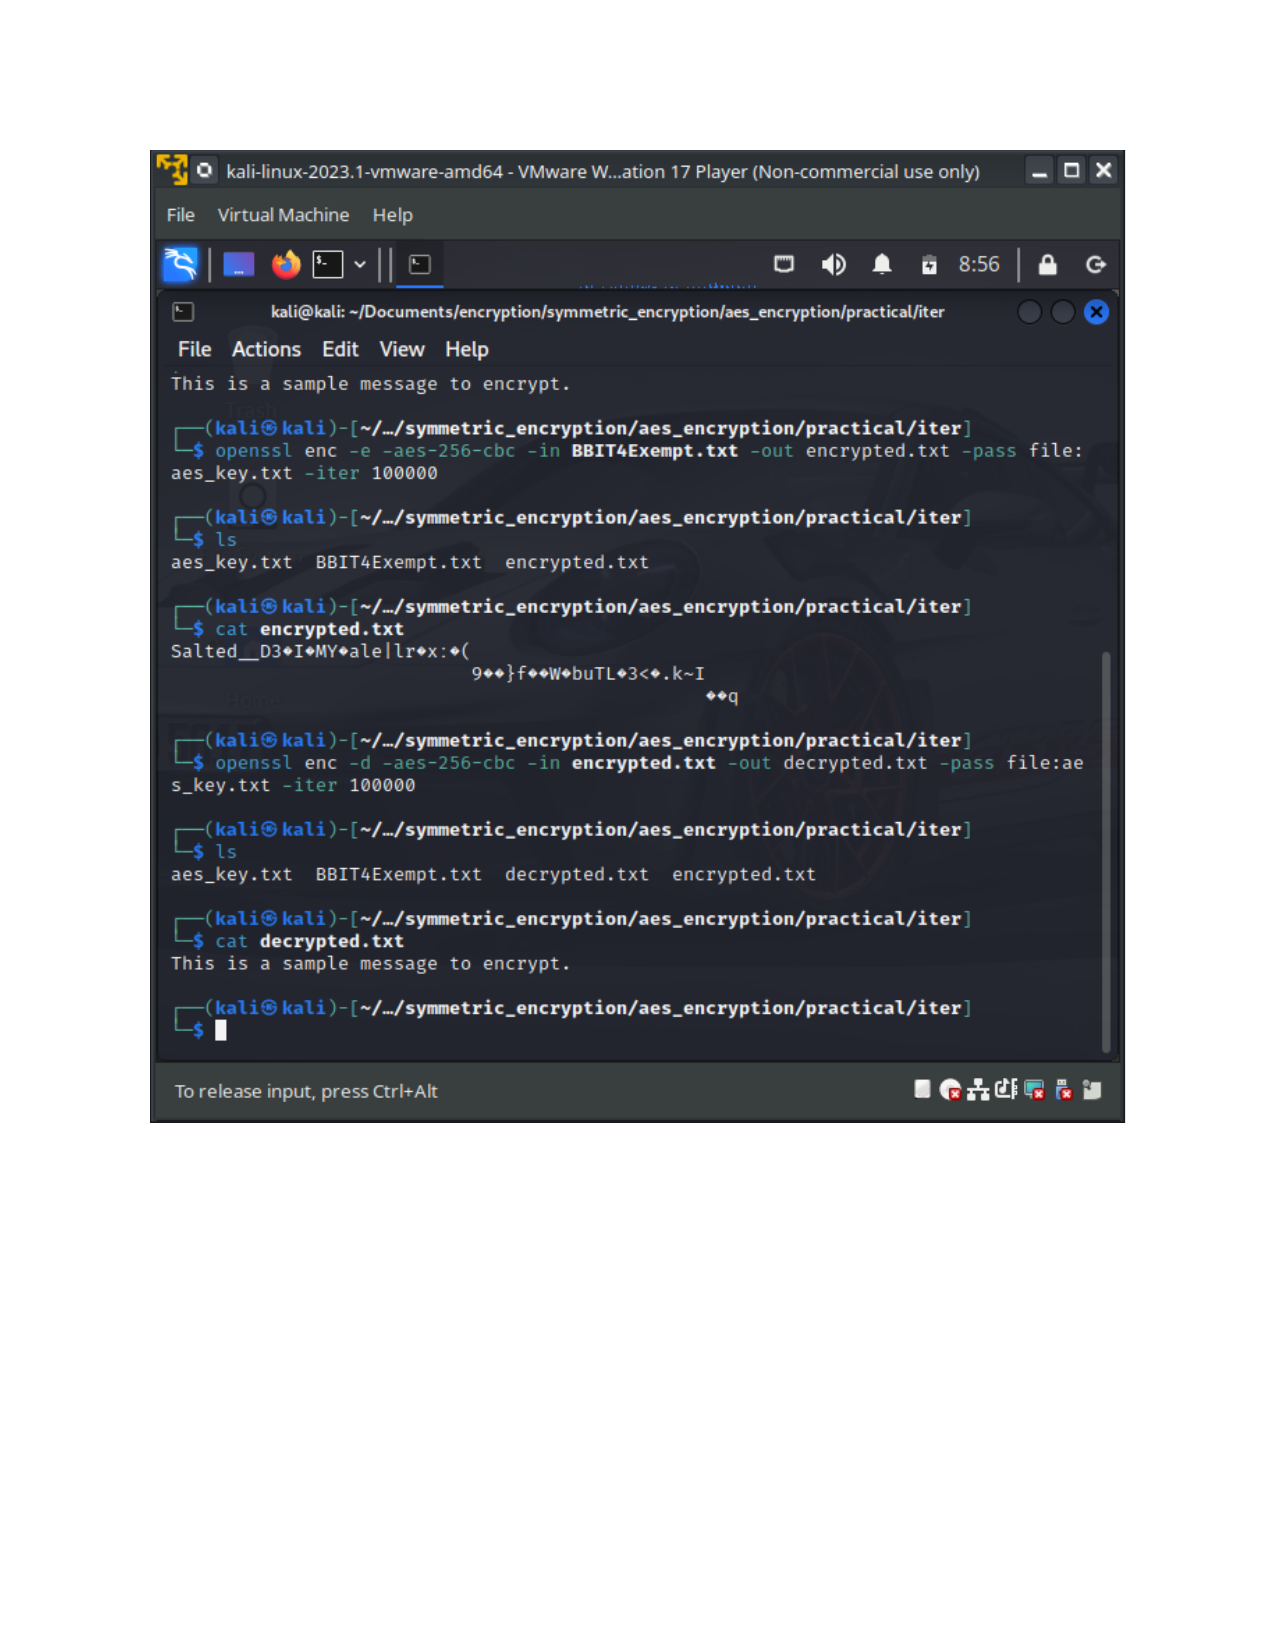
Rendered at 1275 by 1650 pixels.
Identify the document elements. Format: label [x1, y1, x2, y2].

picture [150, 150, 1125, 1123]
